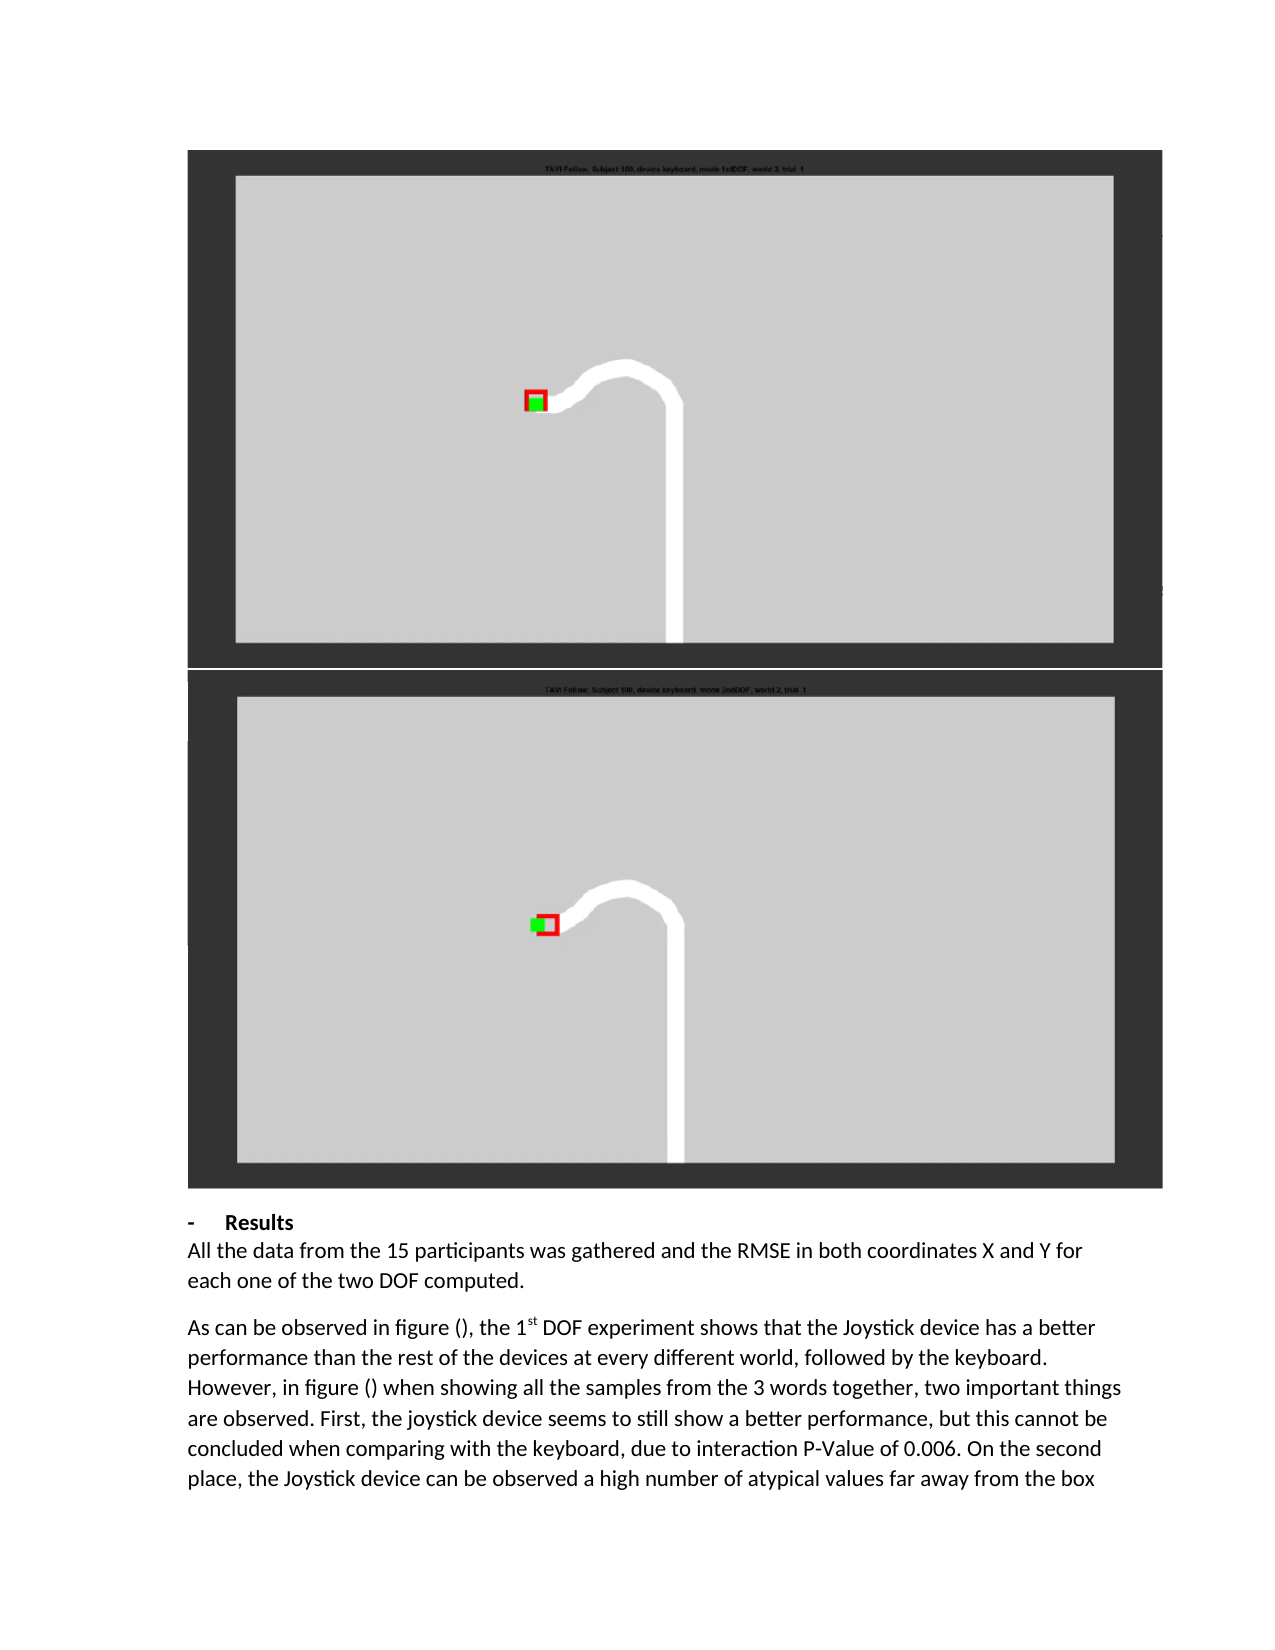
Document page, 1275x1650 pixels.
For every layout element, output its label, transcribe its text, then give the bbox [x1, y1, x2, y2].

text All the data from the 15 participants was gathered and the RMSE in both coordinates X and Y for each one of the two DOF computed. [187, 1236, 1125, 1294]
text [187, 1313, 1125, 1492]
picture [187, 670, 1163, 1189]
list Results [187, 1208, 1125, 1236]
picture [187, 150, 1163, 668]
